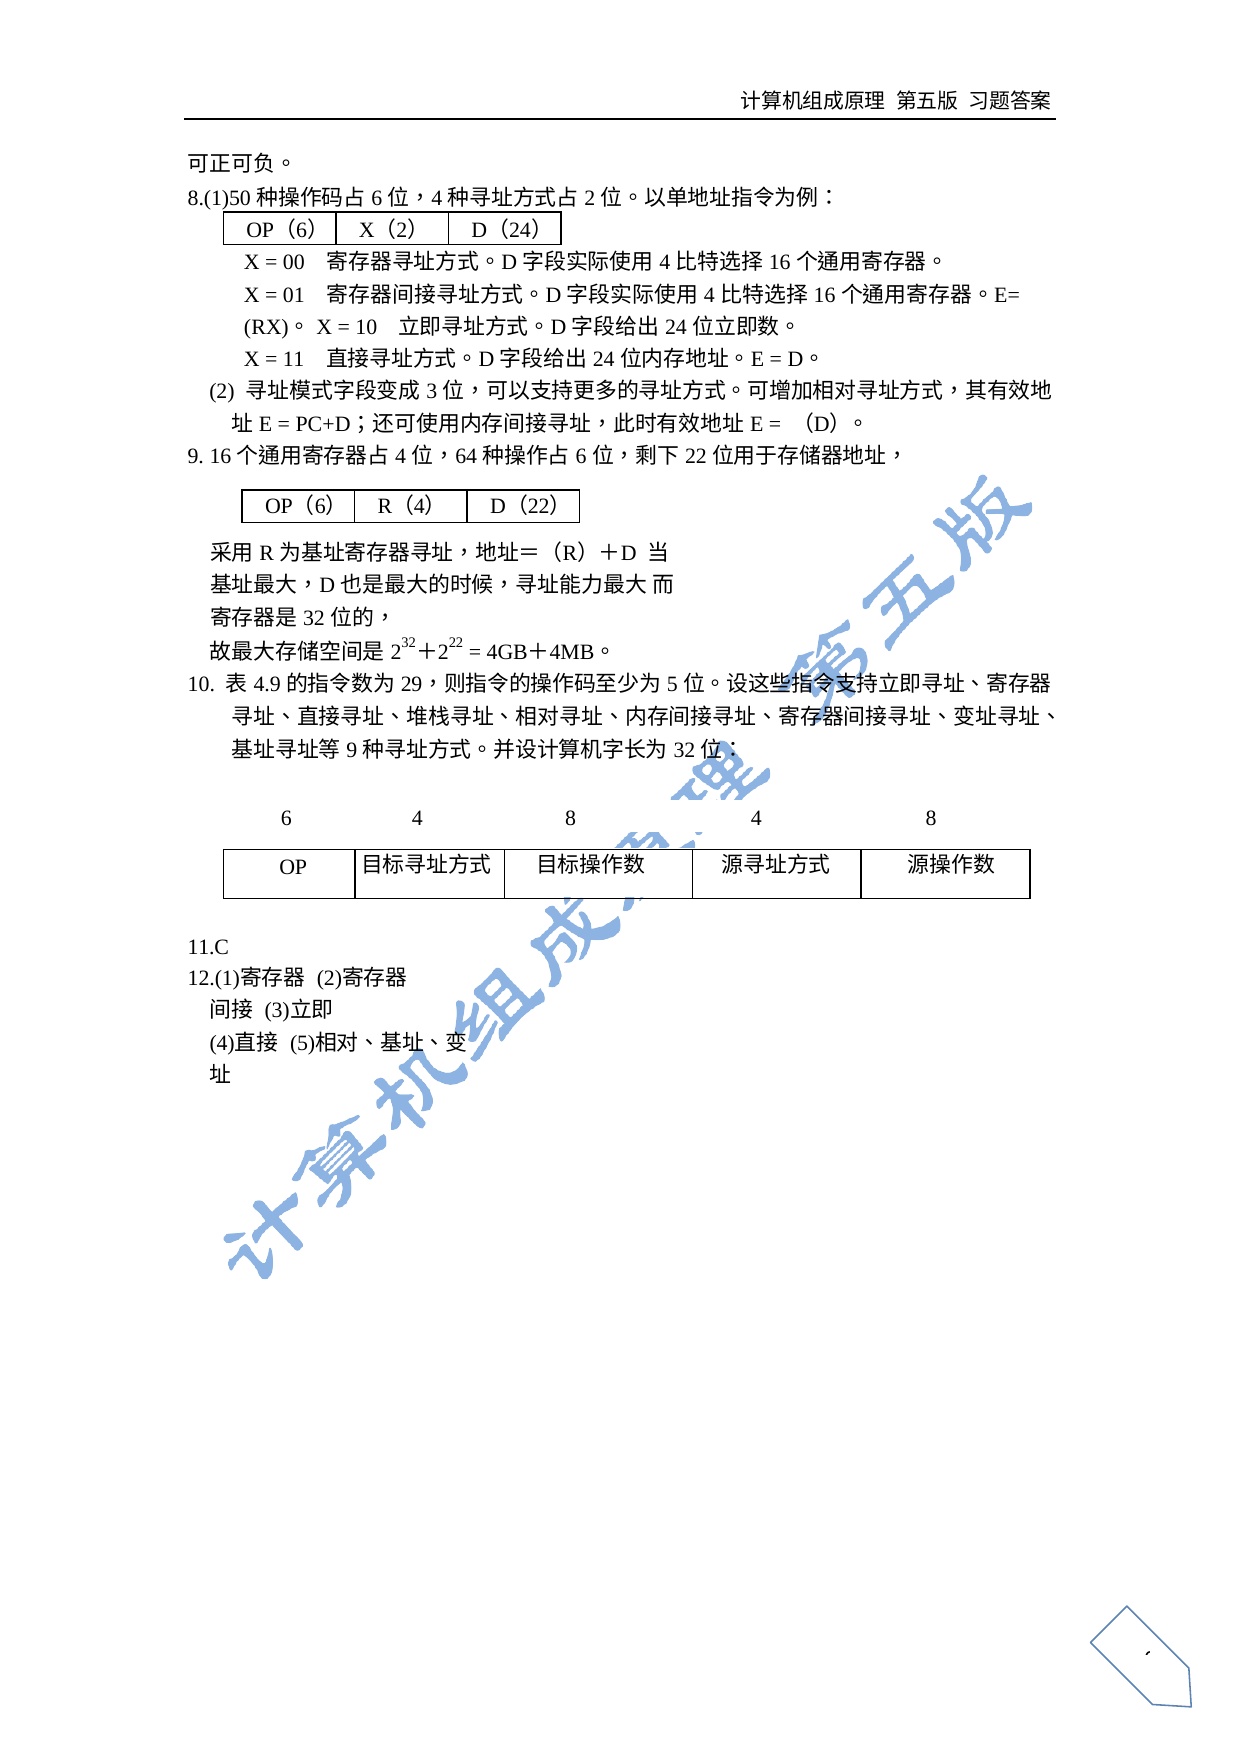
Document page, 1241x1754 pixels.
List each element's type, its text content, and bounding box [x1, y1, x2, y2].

picture [222, 764, 771, 849]
text X = 00 寄存器寻址方式。D 字段实际使用 4 比特选择 16 个通用寄存器。 [244, 246, 1203, 276]
text 采用 R 为基址寄存器寻址，地址＝（R）＋D 当基址最大，D 也是最大的时候，寻址能力最大 而寄存器是 32 位的， [210, 537, 679, 631]
table_header OP（6） [243, 491, 354, 521]
table_header 目标操作数 [505, 850, 692, 897]
picture [776, 473, 1033, 634]
text 故最大存储空间是 232＋222 = 4GB＋4MB。 [209, 634, 1203, 666]
table_header 源寻址方式 [693, 850, 860, 897]
text (4)直接 (5)相对、基址、变址 [209, 1027, 475, 1088]
text 可正可负。 [187, 147, 1203, 177]
text (2) 寻址模式字段变成 3 位，可以支持更多的寻址方式。可增加相对寻址方式，其有效地 址 E = PC+D；还可使用内存间接寻址，此时有效地址 E = （D）。 [209, 375, 1064, 437]
table_header D（24） [449, 213, 560, 244]
text 6 4 8 4 8 [281, 805, 1203, 830]
table_header R（4） [355, 491, 466, 521]
table_header OP（6） [224, 213, 335, 244]
table_header 目标寻址方式 [356, 850, 504, 897]
picture [222, 899, 771, 934]
text 10. 表 4.9 的指令数为 29，则指令的操作码至少为 5 位。设这些指令支持立即寻址、寄存器 寻址、直接寻址、堆栈寻址、相对寻址、内存间接寻址、寄存器间接寻址、变址寻址、 基址寻址等 9 种寻址方式。并设计算机字长为 32 位： [187, 668, 1064, 764]
text 9. 16 个通用寄存器占 4 位，64 种操作占 6 位，剩下 22 位用于存储器地址， [187, 440, 1203, 470]
table_header 源操作数 [862, 850, 1029, 897]
text 12.(1)寄存器 (2)寄存器间接 (3)立即 [187, 962, 408, 1024]
table_header D（22） [468, 491, 579, 521]
text 11.C [187, 934, 1203, 959]
text X = 11 直接寻址方式。D 字段给出 24 位内存地址。E = D。 [243, 343, 1203, 373]
table_header OP [224, 850, 354, 897]
picture [222, 959, 771, 1280]
text 8.(1)50 种操作码占 6 位，4 种寻址方式占 2 位。以单地址指令为例： [187, 181, 1203, 211]
text X = 01 寄存器间接寻址方式。D 字段实际使用 4 比特选择 16 个通用寄存器。E= (RX)。 X = 10 立即寻址方式。D 字段给出 24 位立即数。 [244, 278, 1064, 340]
table_header X（2） [337, 213, 448, 244]
